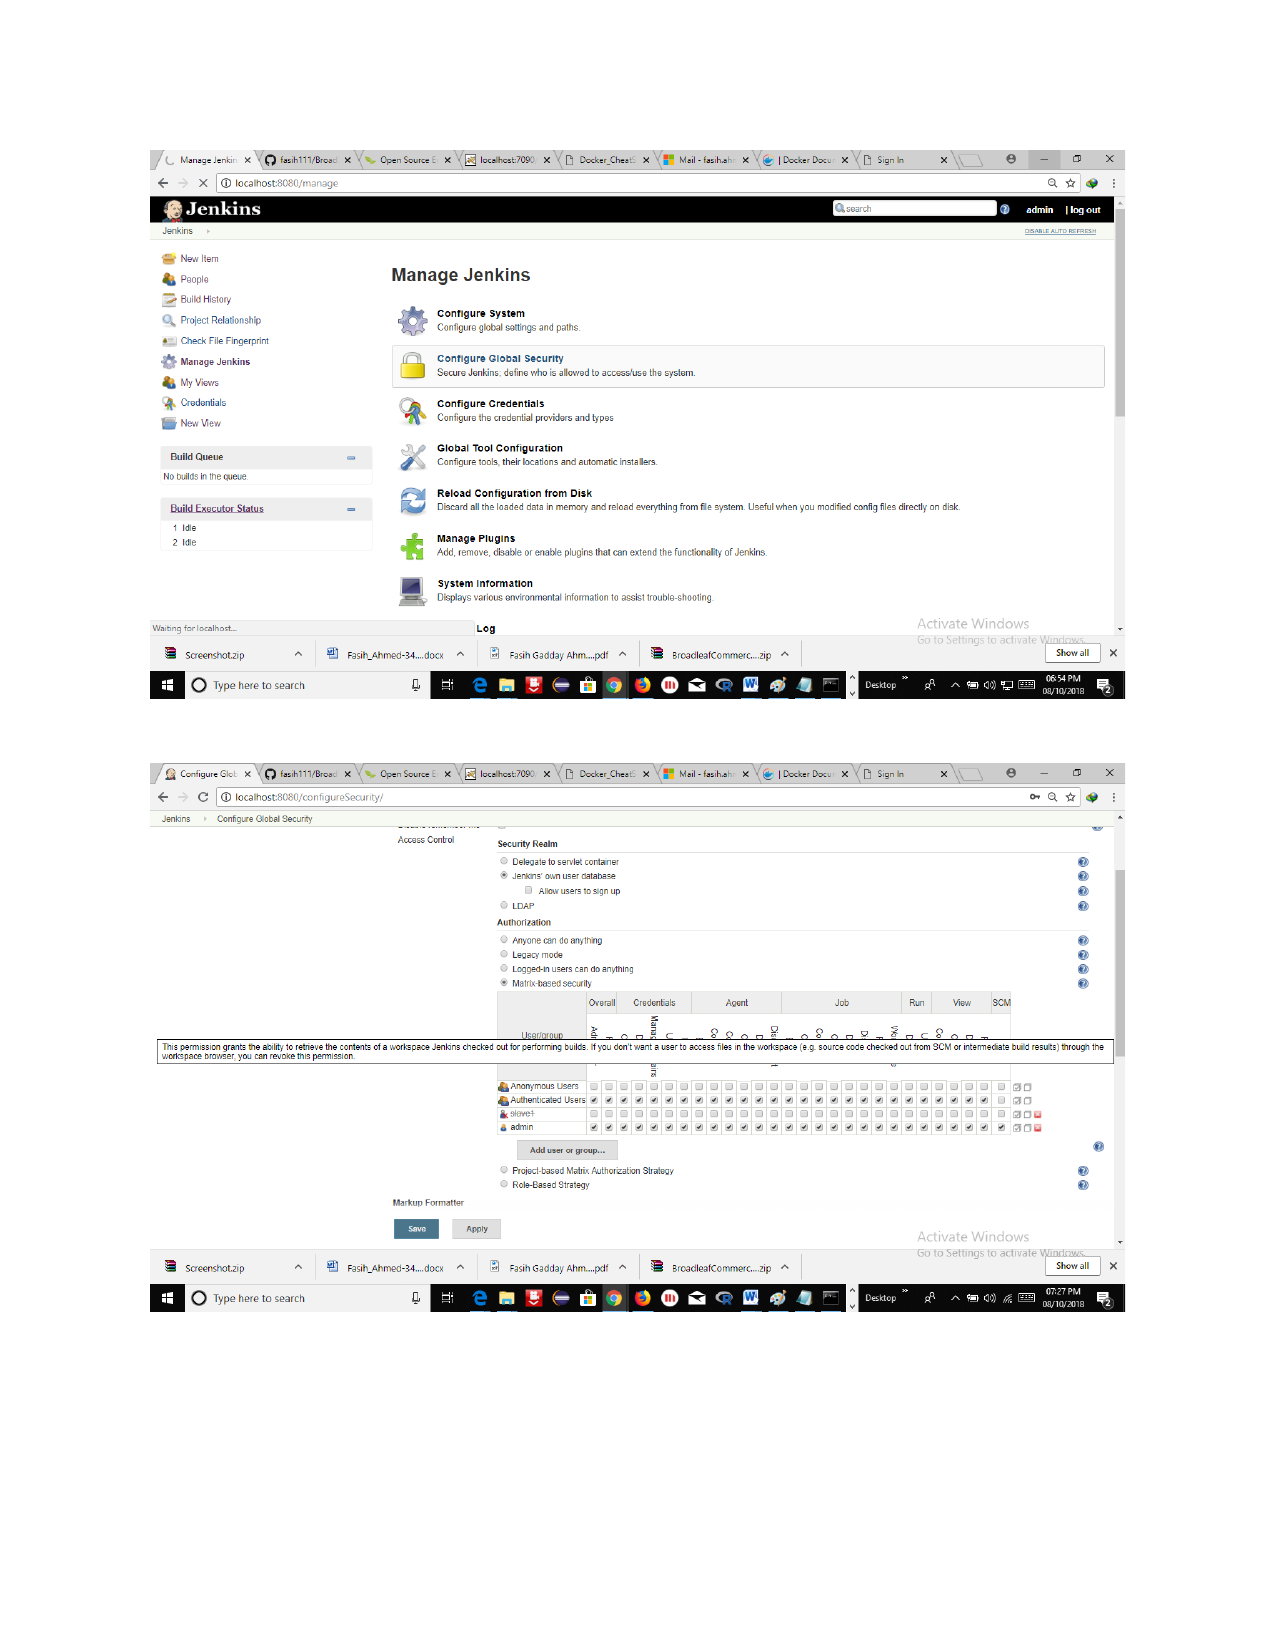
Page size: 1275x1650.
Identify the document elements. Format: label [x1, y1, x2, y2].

picture [150, 150, 1125, 699]
picture [150, 763, 1125, 1312]
